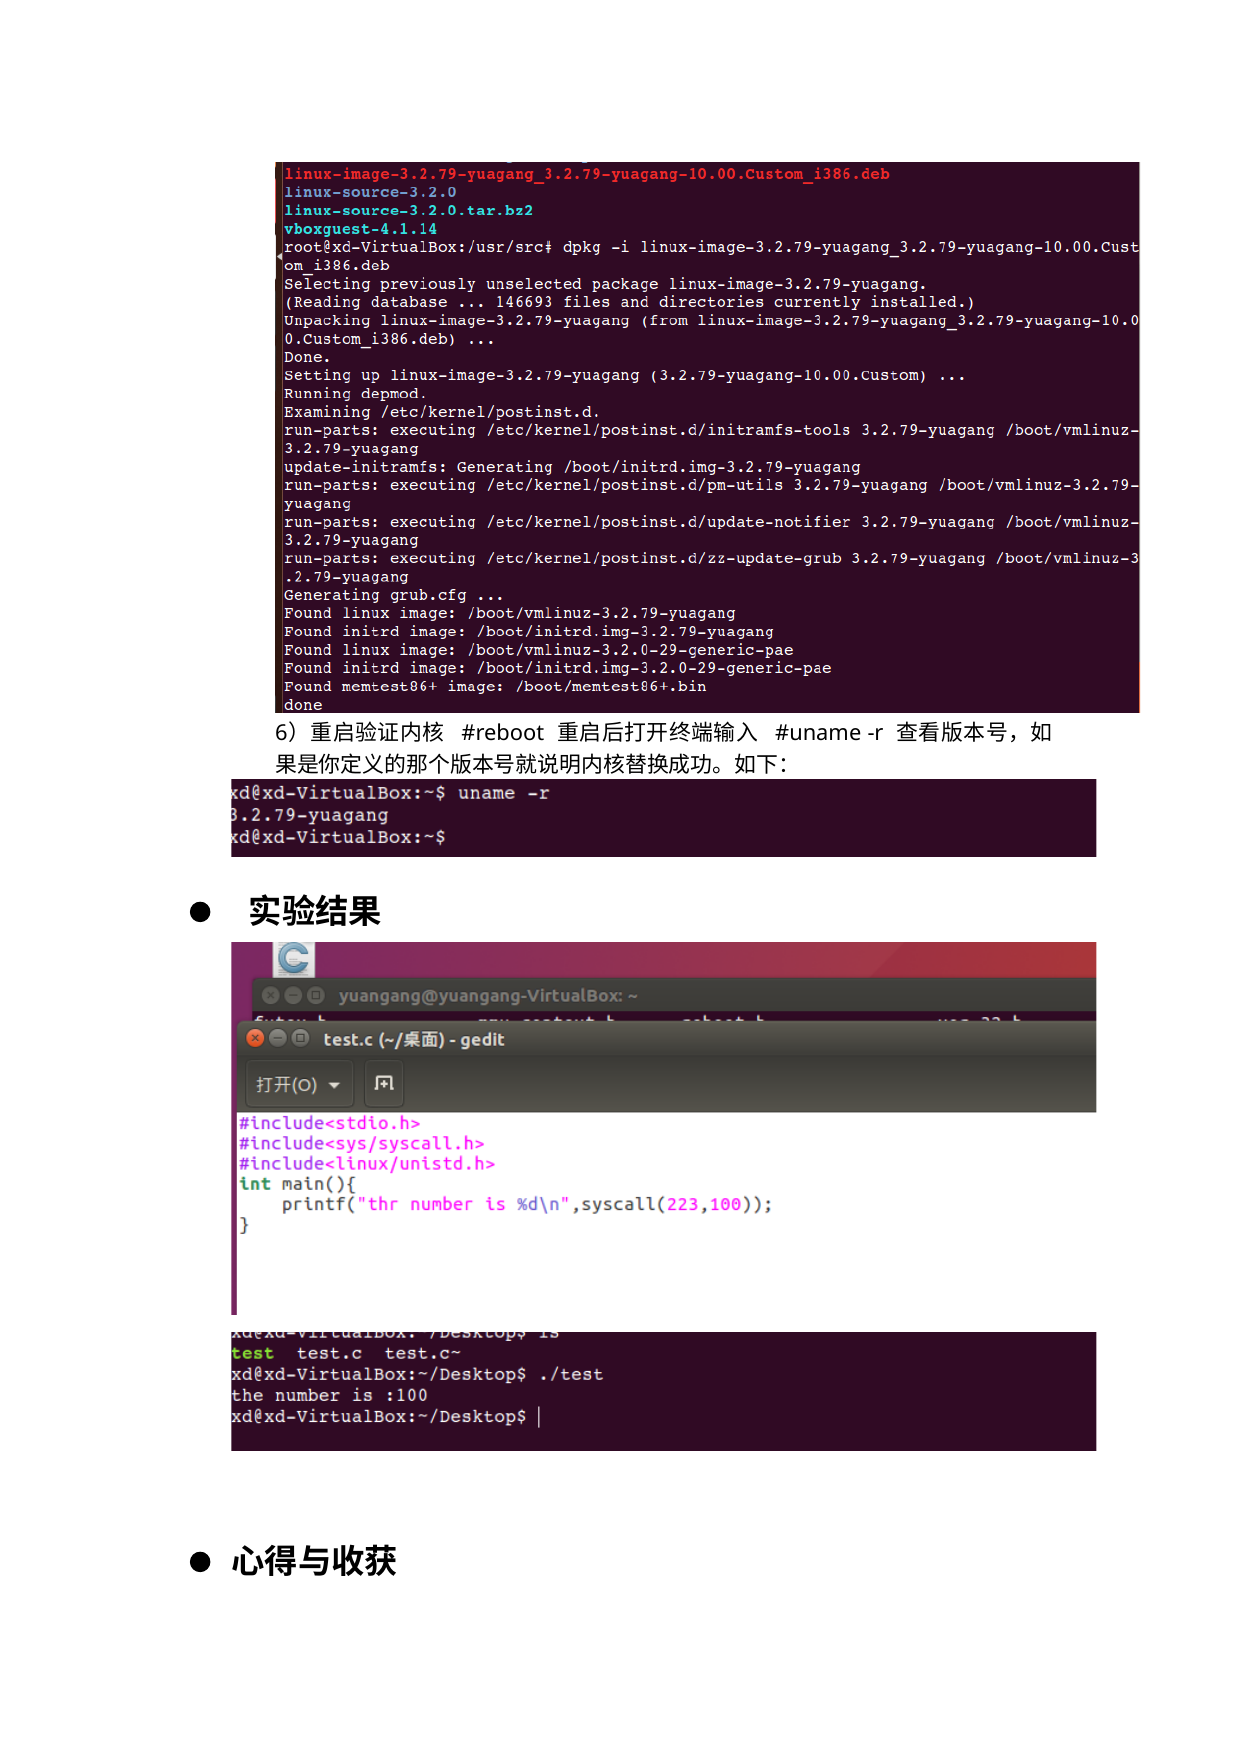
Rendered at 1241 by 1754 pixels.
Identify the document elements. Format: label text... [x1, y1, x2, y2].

picture [231, 1332, 1097, 1451]
list 6）重启验证内核 #reboot 重启后打开终端输入 #uname -r 查看版本号，如果是你定义的那个版本号就说明内核替换成功。如下： [275, 714, 1053, 779]
list 实验结果 [187, 877, 1053, 942]
picture [231, 942, 1097, 1315]
list 心得与收获 [187, 1527, 1053, 1592]
picture [275, 162, 1141, 713]
picture [231, 779, 1097, 857]
